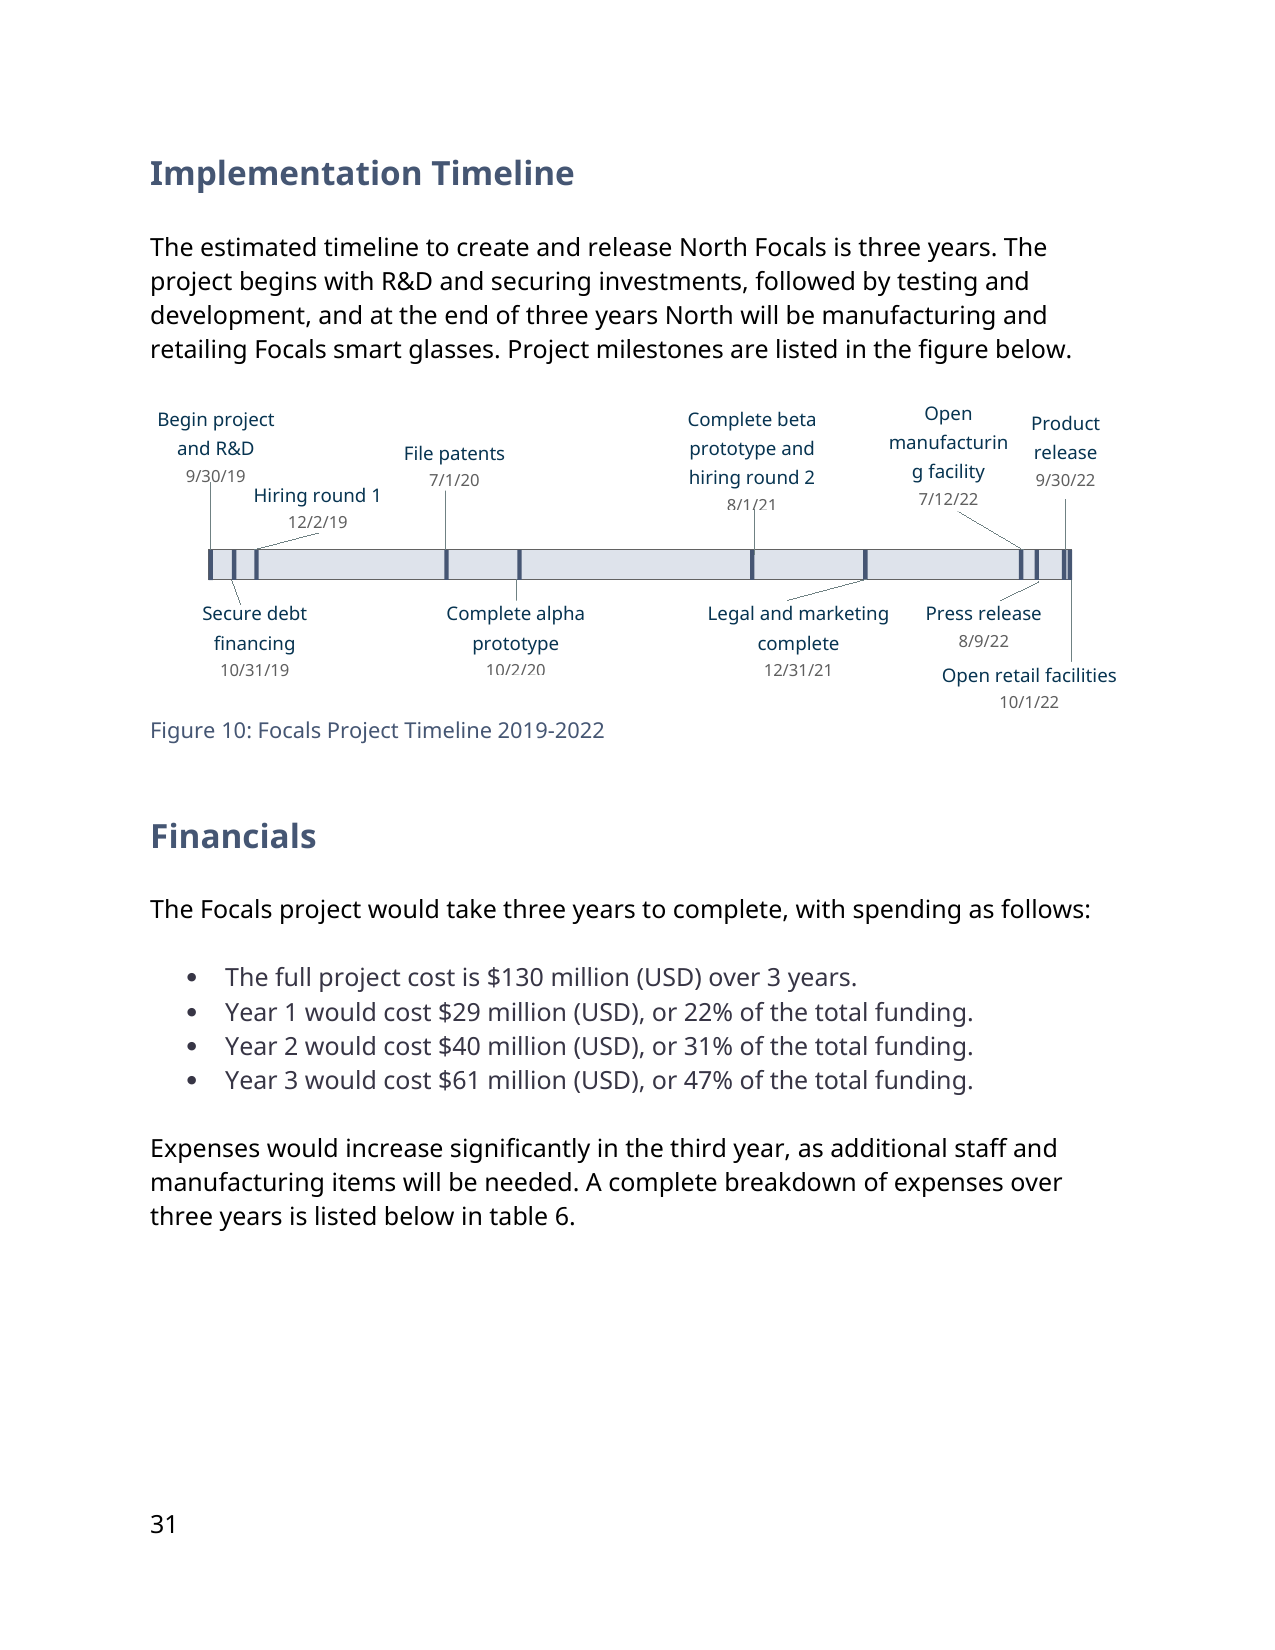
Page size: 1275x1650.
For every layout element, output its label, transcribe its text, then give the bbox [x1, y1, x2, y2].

text Figure 10: Focals Project Timeline 2019-2022 [150, 714, 1125, 744]
subtitle Implementation Timeline [150, 150, 1125, 195]
text The estimated timeline to create and release North Focals is three years. The project begins with R&D and securing investments, followed by testing and development, and at the end of three years North will be manufacturing and retailing Focals smart glasses. Project milestones are listed in the figure below. [150, 229, 1125, 366]
text The Focals project would take three years to complete, with spending as follows: [150, 892, 1125, 926]
list Year 3 would cost $61 million (USD), or 47% of the total funding. [187, 1062, 1125, 1096]
text Expenses would increase significantly in the third year, as additional staff and manufacturing items will be needed. A complete breakdown of expenses over three years is listed below in table 6. [150, 1130, 1125, 1233]
list The full project cost is $130 million (USD) over 3 years. [187, 960, 1125, 994]
subtitle Financials [150, 812, 1125, 858]
list Year 2 would cost $40 million (USD), or 31% of the total funding. [187, 1028, 1125, 1062]
list Year 1 would cost $29 million (USD), or 22% of the total funding. [187, 994, 1125, 1028]
